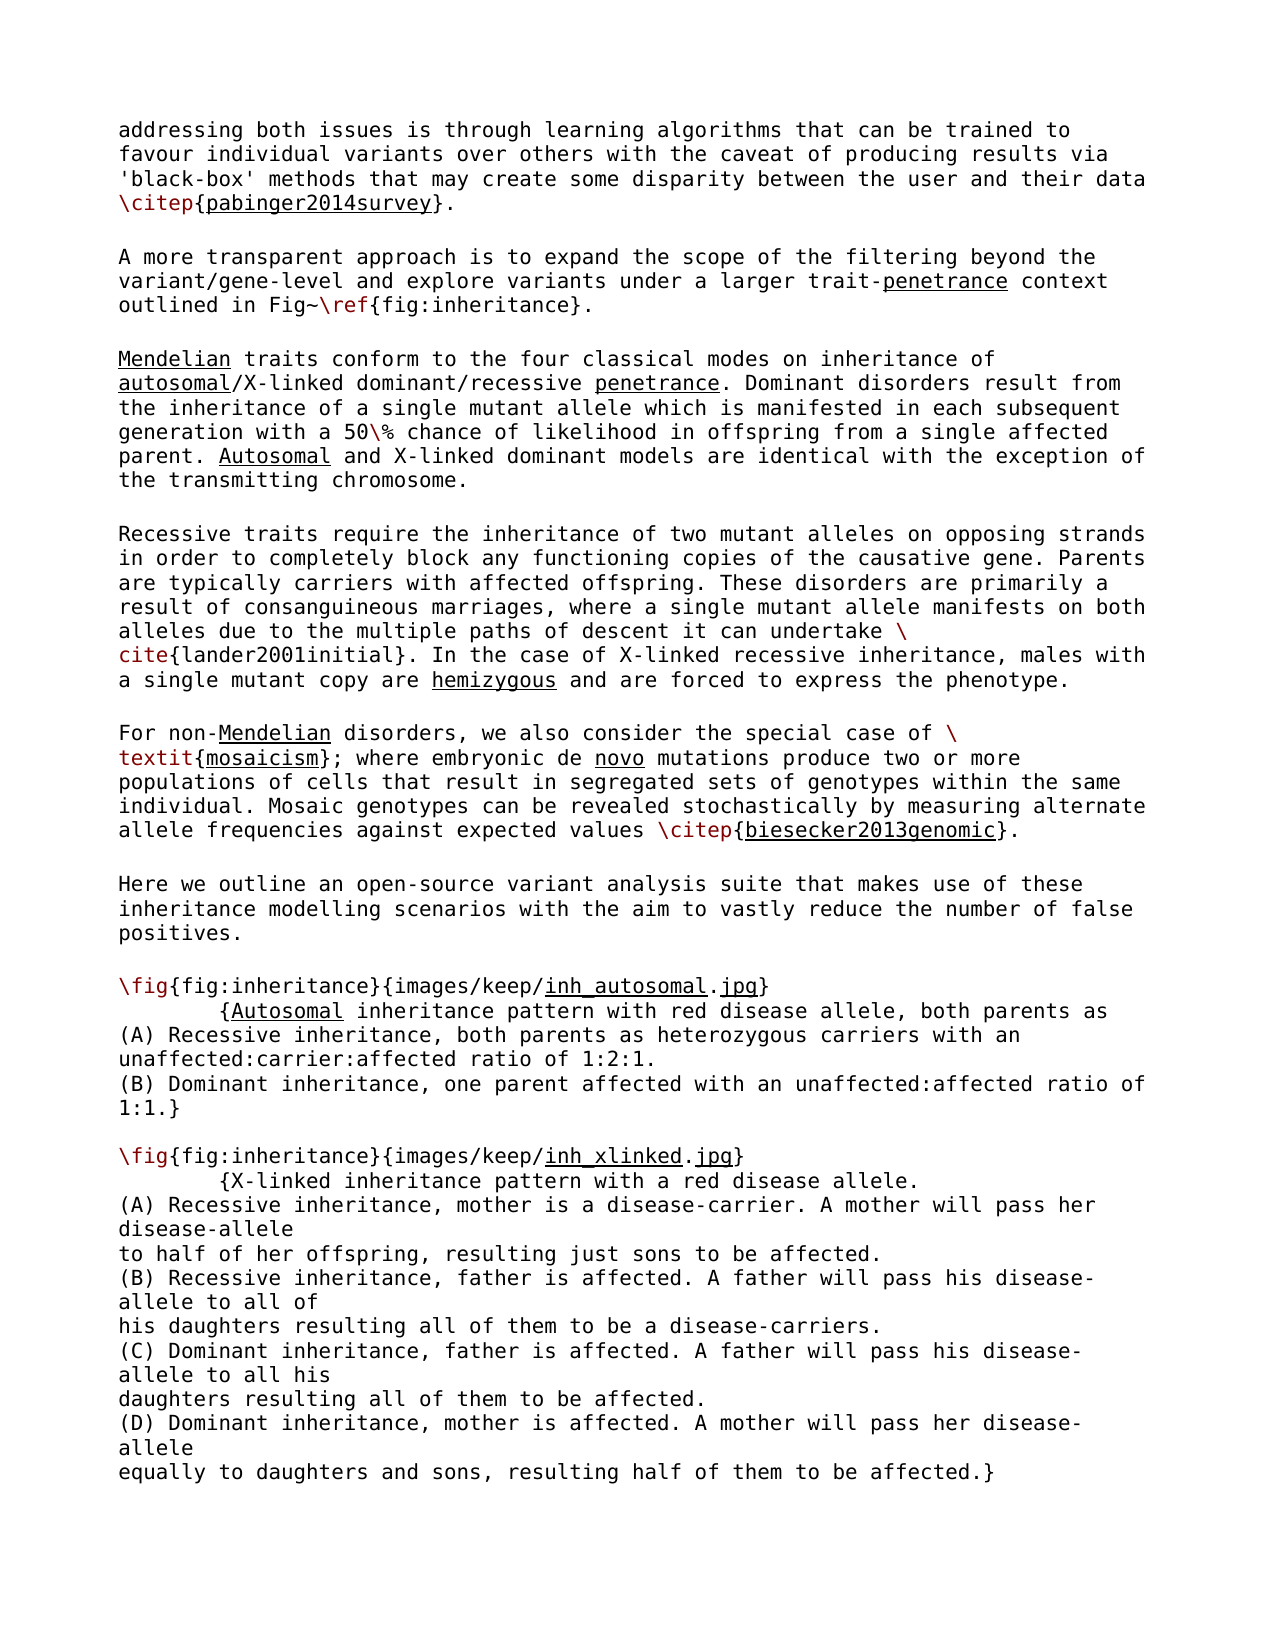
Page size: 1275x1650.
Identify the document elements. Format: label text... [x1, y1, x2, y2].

text equally to daughters and sons, resulting half of them to be affected.} [118, 1460, 1157, 1484]
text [118, 118, 1157, 215]
text (A) Recessive inheritance, mother is a disease-carrier. A mother will pass her disease-allele [118, 1193, 1157, 1242]
text \fig{fig:inheritance}{images/keep/inh_xlinked.jpg} [118, 1144, 1157, 1169]
text (D) Dominant inheritance, mother is affected. A mother will pass her disease-allele [118, 1411, 1157, 1460]
text his daughters resulting all of them to be a disease-carriers. [118, 1314, 1157, 1339]
text {X-linked inheritance pattern with a red disease allele. [118, 1169, 1157, 1193]
text {Autosomal inheritance pattern with red disease allele, both parents as [118, 999, 1157, 1023]
text Here we outline an open-source variant analysis suite that makes use of these inheritance modelling scenarios with the aim to vastly reduce the number of false positives. [118, 872, 1157, 945]
text (A) Recessive inheritance, both parents as heterozygous carriers with an unaffected:carrier:affected ratio of 1:2:1. [118, 1023, 1157, 1072]
text daughters resulting all of them to be affected. [118, 1387, 1157, 1411]
text For non-Mendelian disorders, we also consider the special case of \textit{mosaicism}; where embryonic de novo mutations produce two or more populations of cells that result in segregated sets of genotypes within the same individual. Mosaic genotypes can be revealed stochastically by measuring alternate allele frequencies against expected values \citep{biesecker2013genomic}. [118, 721, 1157, 843]
text Recessive traits require the inheritance of two mutant alleles on opposing strands in order to completely block any functioning copies of the causative gene. Parents are typically carriers with affected offspring. These disorders are primarily a result of consanguineous marriages, where a single mutant allele manifests on both alleles due to the multiple paths of descent it can undertake \cite{lander2001initial}. In the case of X-linked recessive inheritance, males with a single mutant copy are hemizygous and are forced to express the phenotype. [118, 522, 1157, 692]
text \fig{fig:inheritance}{images/keep/inh_autosomal.jpg} [118, 974, 1157, 999]
text (C) Dominant inheritance, father is affected. A father will pass his disease-allele to all his [118, 1339, 1157, 1387]
text (B) Dominant inheritance, one parent affected with an unaffected:affected ratio of 1:1.} [118, 1072, 1157, 1120]
text Mendelian traits conform to the four classical modes on inheritance of autosomal/X-linked dominant/recessive penetrance. Dominant disorders result from the inheritance of a single mutant allele which is manifested in each subsequent generation with a 50\% chance of likelihood in offspring from a single affected parent. Autosomal and X-linked dominant models are identical with the exception of the transmitting chromosome. [118, 347, 1157, 493]
text A more transparent approach is to expand the scope of the filtering beyond the variant/gene-level and explore variants under a larger trait-penetrance context outlined in Fig~\ref{fig:inheritance}. [118, 245, 1157, 317]
text (B) Recessive inheritance, father is affected. A father will pass his disease-allele to all of [118, 1266, 1157, 1314]
text to half of her offspring, resulting just sons to be affected. [118, 1242, 1157, 1266]
